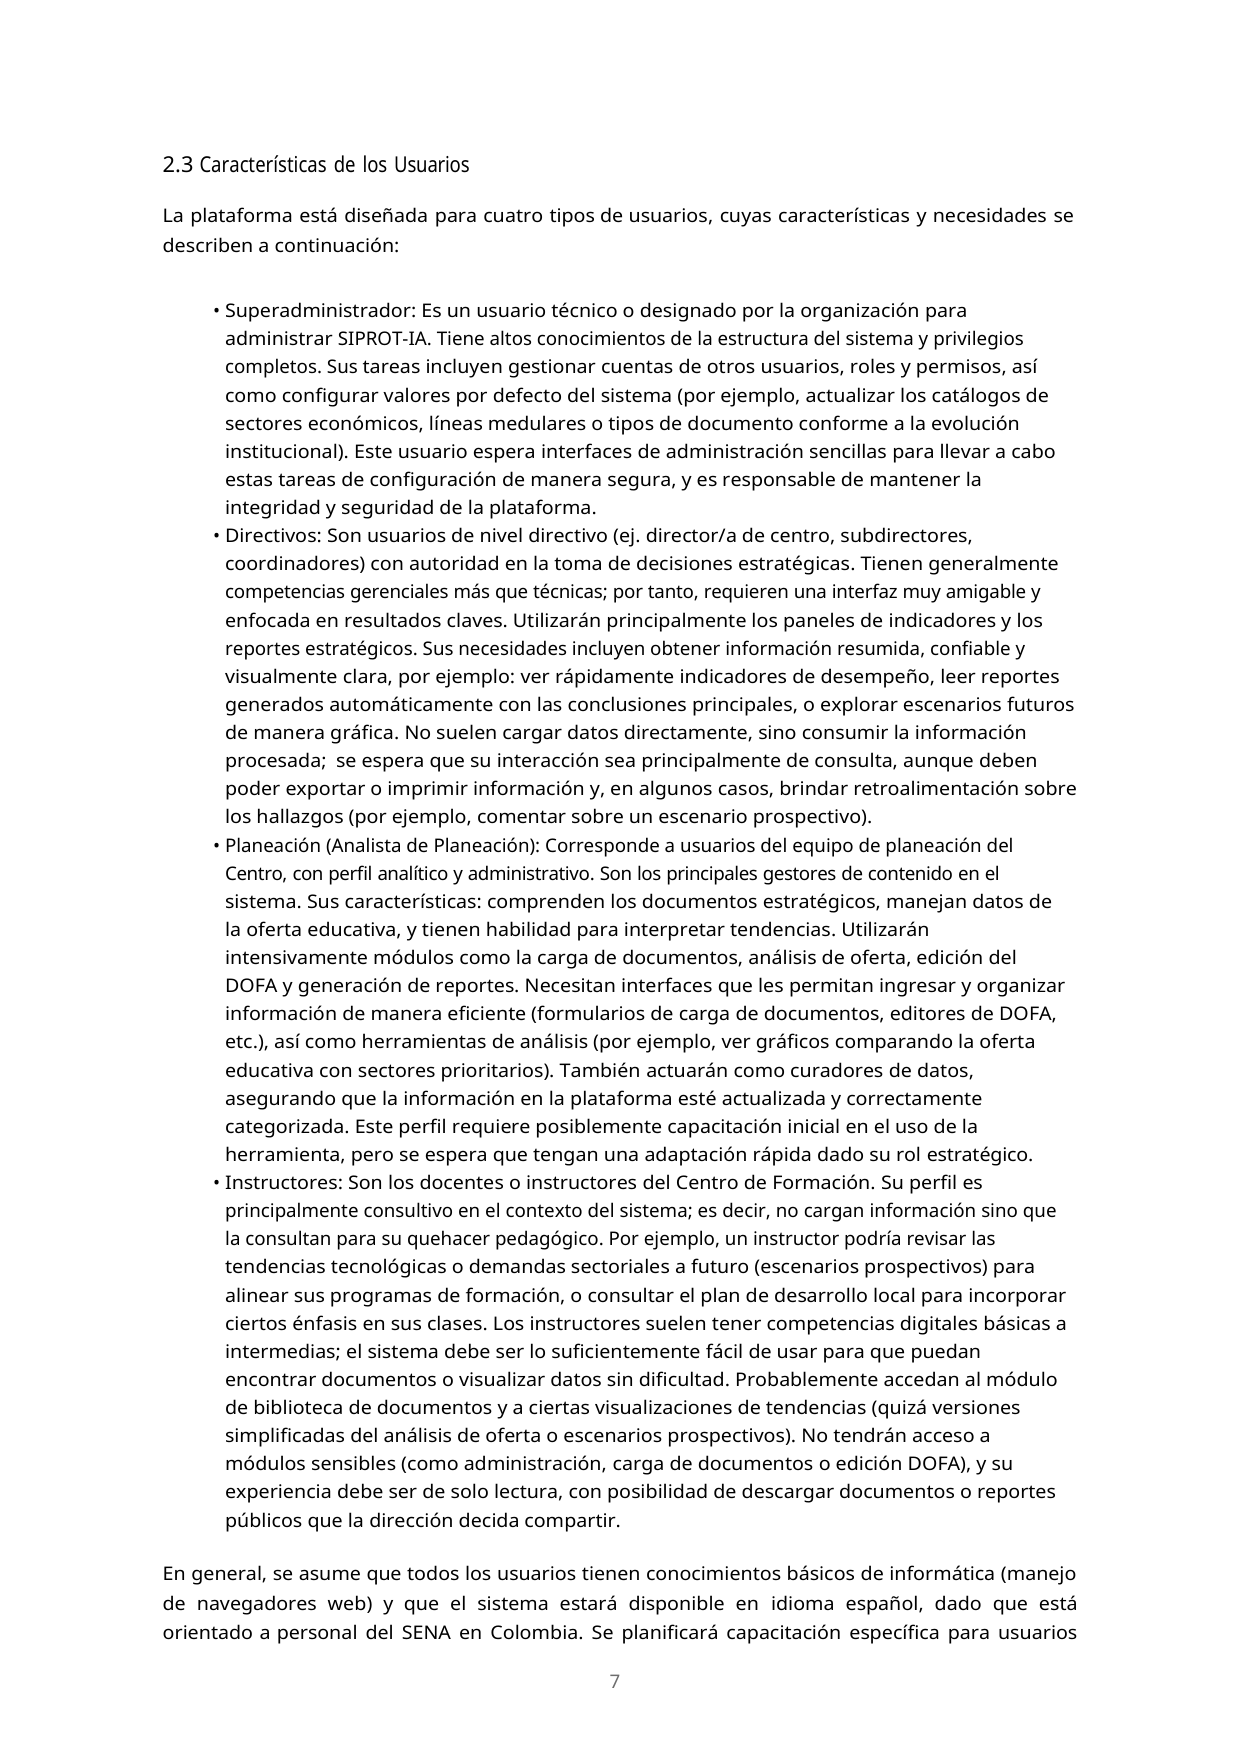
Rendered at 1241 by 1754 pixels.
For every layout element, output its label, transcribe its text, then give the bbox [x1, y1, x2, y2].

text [162, 1560, 1078, 1645]
list Superadministrador: Es un usuario técnico o designado por la organización para administrar SIPROT-IA. Tiene altos conocimientos de la estructura del sistema y privilegios completos. Sus tareas incluyen gestionar cuentas de otros usuarios, roles y permisos, así como configurar valores por defecto del sistema (por ejemplo, actualizar los catálogos de sectores económicos, líneas medulares o tipos de documento conforme a la evolución institucional). Este usuario espera interfaces de administración sencillas para llevar a cabo estas tareas de configuración de manera segura, y es responsable de mantener la integridad y seguridad de la plataforma. [213, 295, 1069, 520]
list Planeación (Analista de Planeación): Corresponde a usuarios del equipo de planeación del Centro, con perfil analítico y administrativo. Son los principales gestores de contenido en el sistema. Sus características: comprenden los documentos estratégicos, manejan datos de la oferta educativa, y tienen habilidad para interpretar tendencias. Utilizarán intensivamente módulos como la carga de documentos, análisis de oferta, edición del DOFA y generación de reportes. Necesitan interfaces que les permitan ingresar y organizar información de manera eficiente (formularios de carga de documentos, editores de DOFA, etc.), así como herramientas de análisis (por ejemplo, ver gráficos comparando la oferta educativa con sectores prioritarios). También actuarán como curadores de datos, asegurando que la información en la plataforma esté actualizada y correctamente categorizada. Este perfil requiere posiblemente capacitación inicial en el uso de la herramienta, pero se espera que tengan una adaptación rápida dado su rol estratégico. [213, 829, 1074, 1167]
text La plataforma está diseñada para cuatro tipos de usuarios, cuyas características y necesidades se describen a continuación: [162, 203, 1078, 258]
subtitle Características de los Usuarios [162, 149, 1078, 179]
list Instructores: Son los docentes o instructores del Centro de Formación. Su perfil es principalmente consultivo en el contexto del sistema; es decir, no cargan información sino que la consultan para su quehacer pedagógico. Por ejemplo, un instructor podría revisar las tendencias tecnológicas o demandas sectoriales a futuro (escenarios prospectivos) para alinear sus programas de formación, o consultar el plan de desarrollo local para incorporar ciertos énfasis en sus clases. Los instructores suelen tener competencias digitales básicas a intermedias; el sistema debe ser lo suficientemente fácil de usar para que puedan encontrar documentos o visualizar datos sin dificultad. Probablemente accedan al módulo de biblioteca de documentos y a ciertas visualizaciones de tendencias (quizá versiones simplificadas del análisis de oferta o escenarios prospectivos). No tendrán acceso a módulos sensibles (como administración, carga de documentos o edición DOFA), y su experiencia debe ser de solo lectura, con posibilidad de descargar documentos o reportes públicos que la dirección decida compartir. [213, 1167, 1076, 1533]
list Directivos: Son usuarios de nivel directivo (ej. director/a de centro, subdirectores, coordinadores) con autoridad en la toma de decisiones estratégicas. Tienen generalmente competencias gerenciales más que técnicas; por tanto, requieren una interfaz muy amigable y enfocada en resultados claves. Utilizarán principalmente los paneles de indicadores y los reportes estratégicos. Sus necesidades incluyen obtener información resumida, confiable y visualmente clara, por ejemplo: ver rápidamente indicadores de desempeño, leer reportes generados automáticamente con las conclusiones principales, o explorar escenarios futuros de manera gráfica. No suelen cargar datos directamente, sino consumir la información procesada; se espera que su interacción sea principalmente de consulta, aunque deben poder exportar o imprimir información y, en algunos casos, brindar retroalimentación sobre los hallazgos (por ejemplo, comentar sobre un escenario prospectivo). [213, 520, 1077, 829]
